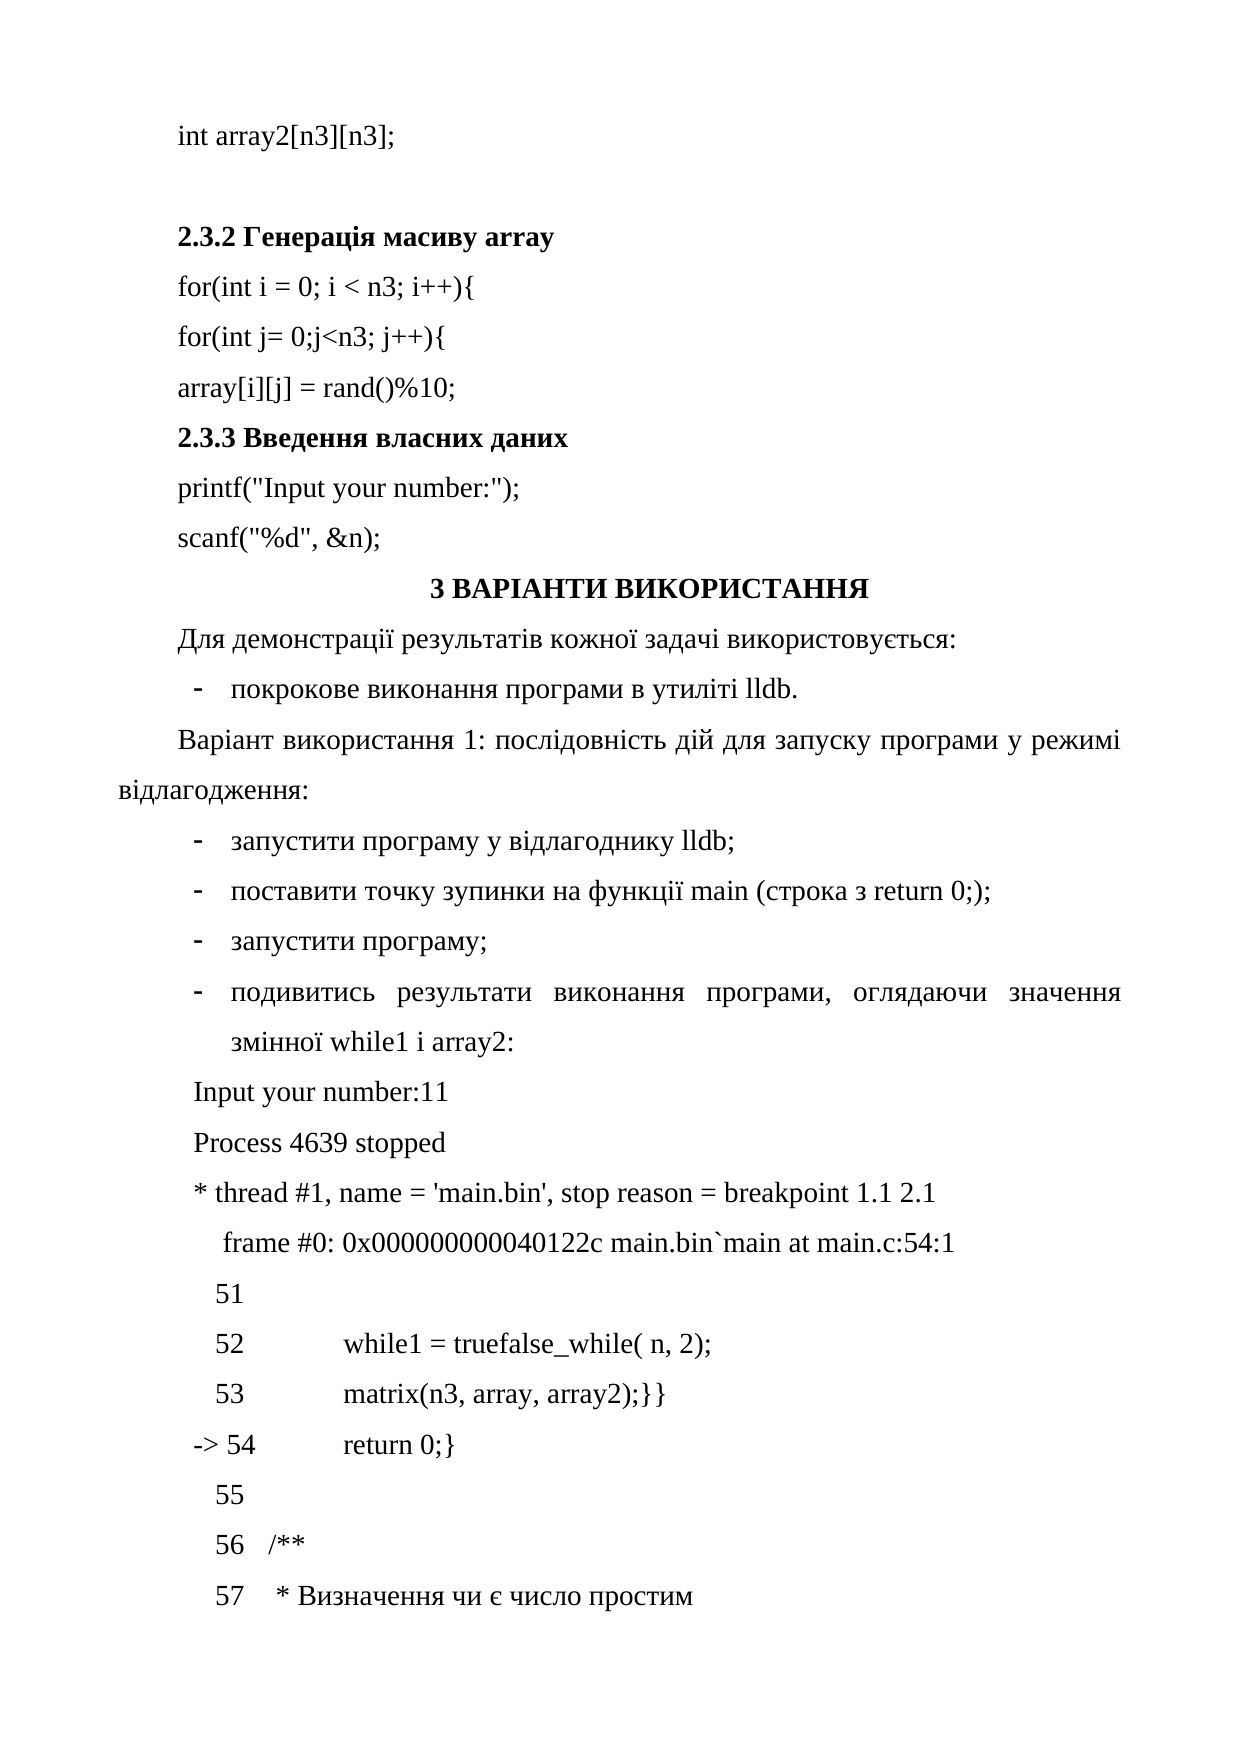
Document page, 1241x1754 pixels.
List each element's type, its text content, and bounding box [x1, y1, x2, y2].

text 56 /** [193, 1527, 1122, 1561]
list поставити точку зупинки на функції main (строка з return 0;); [193, 873, 1122, 907]
text Input your number:11 [193, 1074, 1122, 1108]
text 53 matrix(n3, array, array2);}} [193, 1376, 1122, 1410]
text 52 while1 = truefalse_while( n, 2); [193, 1326, 1122, 1360]
list запустити програму у відлагоднику lldb; [193, 823, 1122, 856]
text Варіант використання 1: послідовність дій для запуску програми у режимі відлагодження: [118, 722, 1122, 806]
text frame #0: 0x000000000040122c main.bin`main at main.c:54:1 [193, 1226, 1122, 1259]
text -> 54 return 0;} [193, 1427, 1122, 1460]
list запустити програму; [193, 923, 1122, 957]
text 55 [193, 1477, 1122, 1511]
text Для демонстрації результатів кожної задачі використовується: [118, 621, 1122, 655]
subtitle 2.3.3 Введення власних даних [118, 420, 1122, 453]
text scanf("%d", &n); [118, 521, 1122, 554]
text for(int i = 0; i < n3; i++){ [118, 269, 1122, 303]
text printf("Input your number:"); [118, 470, 1122, 504]
text int array2[n3][n3]; [118, 118, 1122, 152]
text * thread #1, name = 'main.bin', stop reason = breakpoint 1.1 2.1 [193, 1175, 1122, 1209]
text for(int j= 0;j<n3; j++){ [118, 319, 1122, 353]
list покрокове виконання програми в утиліті lldb. [193, 672, 1122, 705]
text 57 * Визначення чи є число простим [193, 1578, 1122, 1611]
text array[i][j] = rand()%10; [118, 370, 1122, 403]
text Process 4639 stopped [193, 1125, 1122, 1158]
subtitle 2.3.2 Генерація масиву array [118, 219, 1122, 252]
list подивитись результати виконання програми, оглядаючи значення змінної while1 і array2: [193, 974, 1122, 1058]
text 51 [193, 1276, 1122, 1309]
subtitle 3 ВАРІАНТИ ВИКОРИСТАННЯ [118, 571, 1122, 604]
